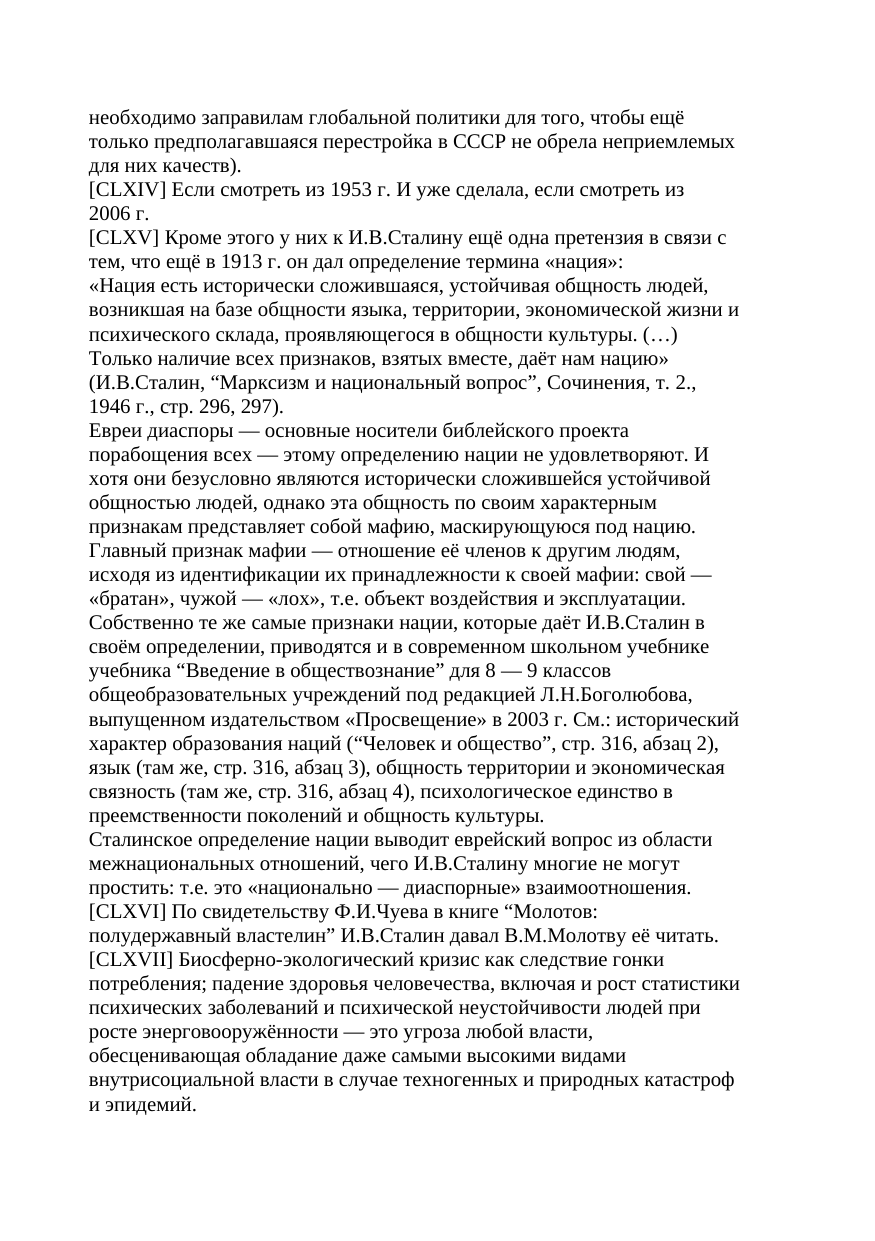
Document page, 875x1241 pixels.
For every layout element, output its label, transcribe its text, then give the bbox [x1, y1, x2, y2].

text «Нация есть исторически сложившаяся, устойчивая общность людей, возникшая на базе общности языка, территории, экономической жизни и психического склада, проявляющегося в общности культуры. (…) Только наличие всех признаков, взятых вместе, даёт нам нацию» (И.В.Сталин, “Марксизм и национальный вопрос”, Сочинения, т. 2., 1946 г., стр. 296, 297). [89, 273, 744, 418]
text Сталинское определение нации выводит еврейский вопрос из области межнациональных отношений, чего И.В.Сталину многие не могут простить: т.е. это «национально — диаспорные» взаимоотношения. [89, 827, 744, 899]
text [CLXV] Кроме этого у них к И.В.Сталину ещё одна претензия в связи с тем, что ещё в 1913 г. он дал определение термина «нация»: [89, 225, 744, 273]
text [CLXIV] Если смотреть из 1953 г. И уже сделала, если смотреть из 2006 г. [89, 177, 744, 225]
text [CLXVI] По свидетельству Ф.И.Чуева в книге “Молотов: полудержавный властелин” И.В.Сталин давал В.М.Молотву её читать. [89, 899, 744, 947]
text Собственно те же самые признаки нации, которые даёт И.В.Сталин в своём определении, приводятся и в современном школьном учебнике учебника “Введение в обществознание” для 8 — 9 классов общеобразовательных учреждений под редакцией Л.Н.Боголюбова, выпущенном издательством «Просвещение» в 2003 г. См.: исторический характер образования наций (“Человек и общество”, стр. 316, абзац 2), язык (там же, стр. 316, абзац 3), общность территории и экономическая связность (там же, стр. 316, абзац 4), психологическое единство в преемственности поколений и общность культуры. [89, 610, 744, 827]
text [CLXVII] Биосферно-экологический кризис как следствие гонки потребления; падение здоровья человечества, включая и рост статистики психических заболеваний и психической неустойчивости людей при росте энерговооружённости — это угроза любой власти, обесценивающая обладание даже самыми высокими видами внутрисоциальной власти в случае техногенных и природных катастроф и эпидемий. [89, 947, 744, 1116]
text Евреи диаспоры — основные носители библейского проекта порабощения всех — этому определению нации не удовлетворяют. И хотя они безусловно являются исторически сложившейся устойчивой общностью людей, однако эта общность по своим характерным признакам представляет собой мафию, маскирующуюся под нацию. Главный признак мафии — отношение её членов к другим людям, исходя из идентификации их принадлежности к своей мафии: свой — «братан», чужой — «лох», т.е. объект воздействия и эксплуатации. [89, 418, 744, 610]
